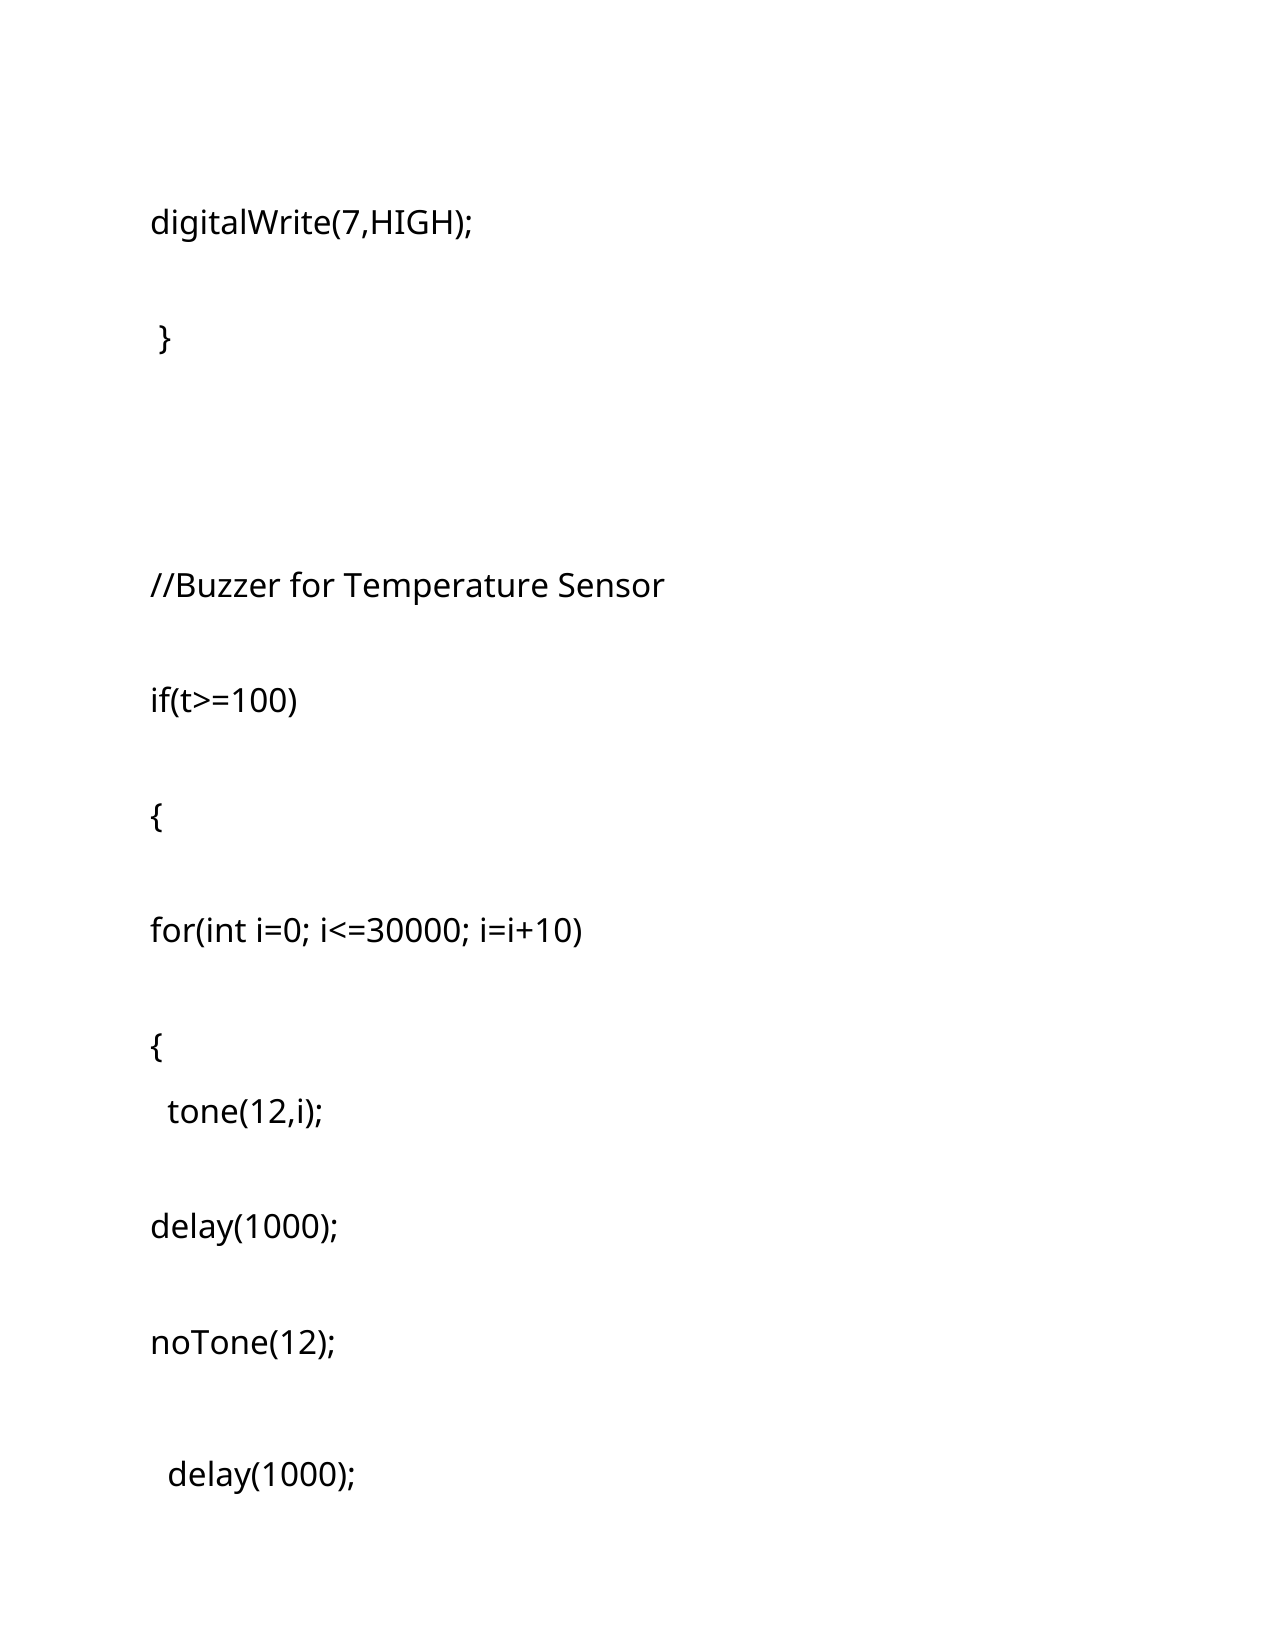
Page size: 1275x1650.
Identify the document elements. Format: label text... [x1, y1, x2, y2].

text delay(1000); [150, 1451, 1125, 1496]
text if(t>=100) [150, 677, 1125, 722]
text for(int i=0; i<=30000; i=i+10) [150, 907, 1125, 952]
text digitalWrite(7,HIGH); [150, 199, 1125, 244]
text delay(1000); [150, 1203, 1125, 1249]
text //Buzzer for Temperature Sensor [150, 562, 1125, 607]
text tone(12,i); [150, 1088, 1125, 1134]
text } [150, 314, 1125, 359]
text { [150, 1022, 1125, 1067]
text noTone(12); [150, 1318, 1125, 1364]
text { [150, 792, 1125, 837]
